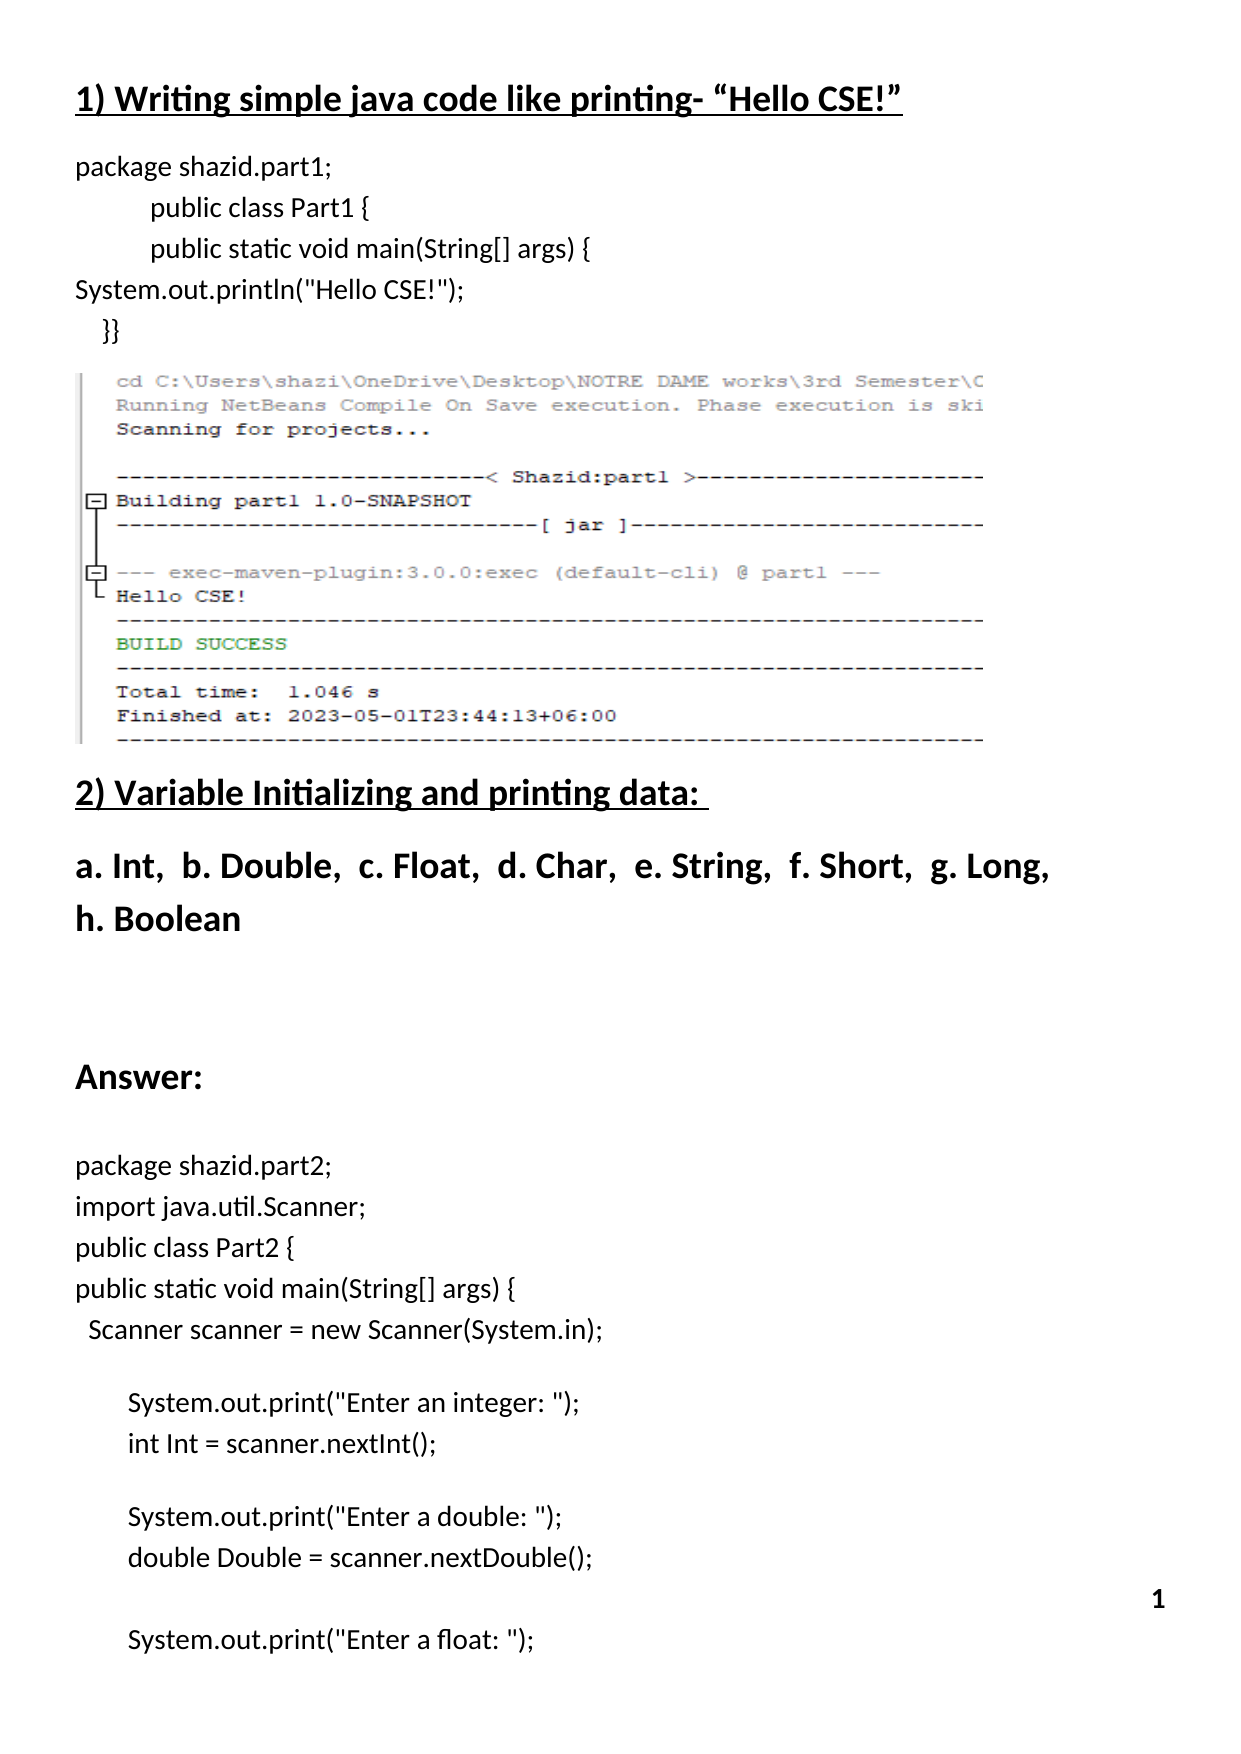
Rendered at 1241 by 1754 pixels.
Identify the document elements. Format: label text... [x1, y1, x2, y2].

text }} [75, 312, 1165, 348]
text public class Part2 { [75, 1229, 1165, 1264]
text Answer: [75, 1053, 1165, 1099]
text package shazid.part1; [75, 148, 1165, 184]
text 1 [75, 1580, 1165, 1615]
text System.out.print("Enter a float: "); [75, 1621, 1165, 1656]
text System.out.print("Enter a double: "); [75, 1498, 1165, 1533]
text public class Part1 { [75, 189, 1165, 225]
text 2) Variable Initializing and printing data: [75, 769, 1165, 815]
text double Double = scanner.nextDouble(); [75, 1539, 1165, 1574]
text System.out.println("Hello CSE!"); [75, 271, 1165, 307]
text package shazid.part2; [75, 1147, 1165, 1183]
text a. Int, b. Double, c. Float, d. Char, e. String, f. Short, g. Long, [75, 842, 1165, 888]
text public static void main(String[] args) { [75, 230, 1165, 266]
text Scanner scanner = new Scanner(System.in); [75, 1311, 1165, 1346]
text import java.util.Scanner; [75, 1188, 1165, 1223]
text h. Boolean [75, 895, 1165, 941]
text System.out.print("Enter an integer: "); [75, 1384, 1165, 1419]
text 1) Writing simple java code like printing- “Hello CSE!” [75, 75, 1165, 121]
picture [75, 373, 983, 744]
text public static void main(String[] args) { [75, 1270, 1165, 1305]
text int Int = scanner.nextInt(); [75, 1425, 1165, 1460]
